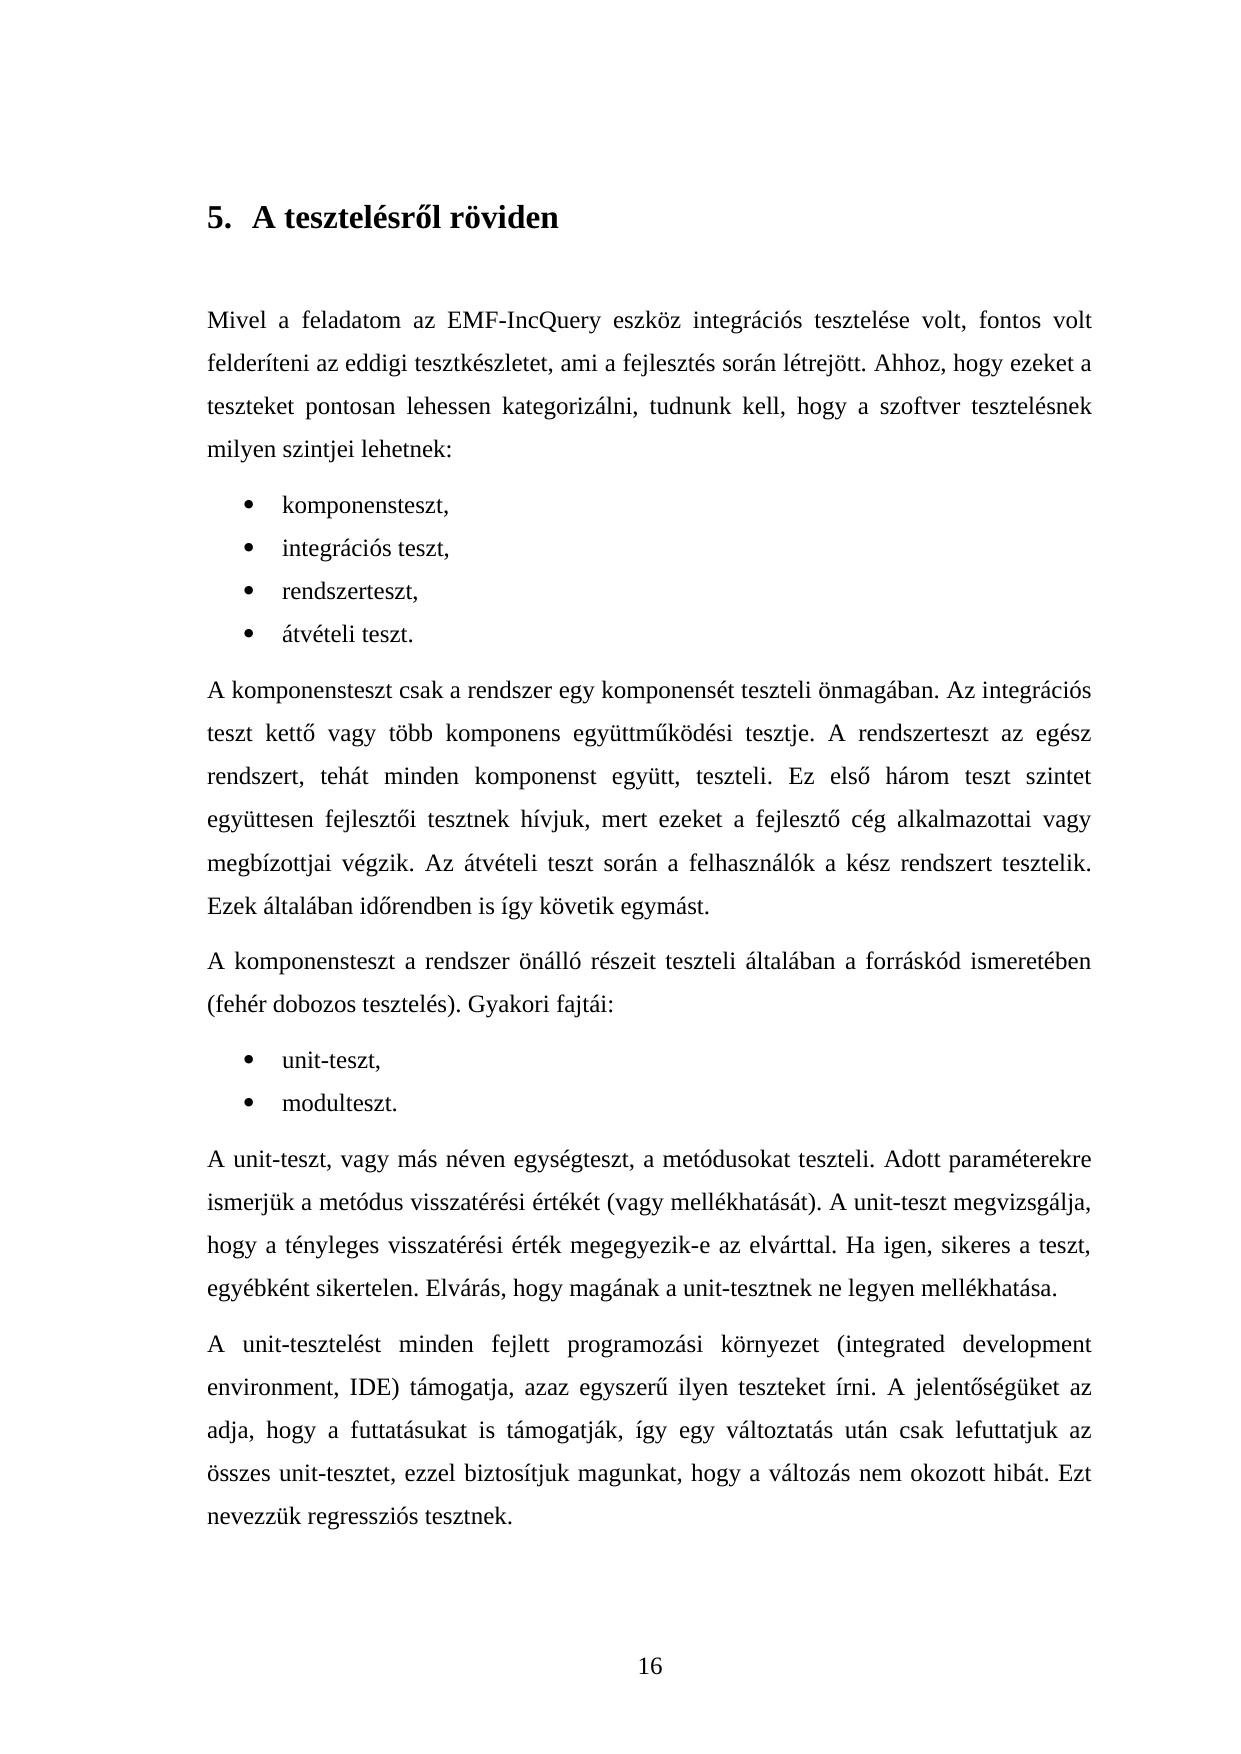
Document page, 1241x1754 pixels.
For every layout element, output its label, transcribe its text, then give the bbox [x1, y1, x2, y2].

list integrációs teszt, [244, 533, 1092, 562]
list rendszerteszt, [244, 576, 1092, 605]
text Mivel a feladatom az EMF-IncQuery eszköz integrációs tesztelése volt, fontos volt felderíteni az eddigi tesztkészletet, ami a fejlesztés során létrejött. Ahhoz, hogy ezeket a teszteket pontosan lehessen kategorizálni, tudnunk kell, hogy a szoftver tesztelésnek milyen szintjei lehetnek: [207, 305, 1092, 463]
list modulteszt. [244, 1088, 1092, 1117]
list unit-teszt, [244, 1045, 1092, 1074]
text A komponensteszt csak a rendszer egy komponensét teszteli önmagában. Az integrációs teszt kettő vagy több komponens együttműködési tesztje. A rendszerteszt az egész rendszert, tehát minden komponenst együtt, teszteli. Ez első három teszt szintet együttesen fejlesztői tesztnek hívjuk, mert ezeket a fejlesztő cég alkalmazottai vagy megbízottjai végzik. Az átvételi teszt során a felhasználók a kész rendszert tesztelik. Ezek általában időrendben is így követik egymást. [207, 675, 1092, 919]
text A unit-tesztelést minden fejlett programozási környezet (integrated development environment, IDE) támogatja, azaz egyszerű ilyen teszteket írni. A jelentőségüket az adja, hogy a futtatásukat is támogatják, így egy változtatás után csak lefuttatjuk az összes unit-tesztet, ezzel biztosítjuk magunkat, hogy a változás nem okozott hibát. Ezt nevezzük regressziós tesztnek. [207, 1329, 1092, 1530]
subtitle A tesztelésről röviden [207, 198, 1092, 236]
text A komponensteszt a rendszer önálló részeit teszteli általában a forráskód ismeretében (fehér dobozos tesztelés). Gyakori fajtái: [207, 946, 1092, 1018]
text A unit-teszt, vagy más néven egységteszt, a metódusokat teszteli. Adott paraméterekre ismerjük a metódus visszatérési értékét (vagy mellékhatását). A unit-teszt megvizsgálja, hogy a tényleges visszatérési érték megegyezik-e az elvárttal. Ha igen, sikeres a teszt, egyébként sikertelen. Elvárás, hogy magának a unit-tesztnek ne legyen mellékhatása. [207, 1144, 1092, 1302]
list átvételi teszt. [244, 619, 1092, 648]
list komponensteszt, [244, 490, 1092, 519]
